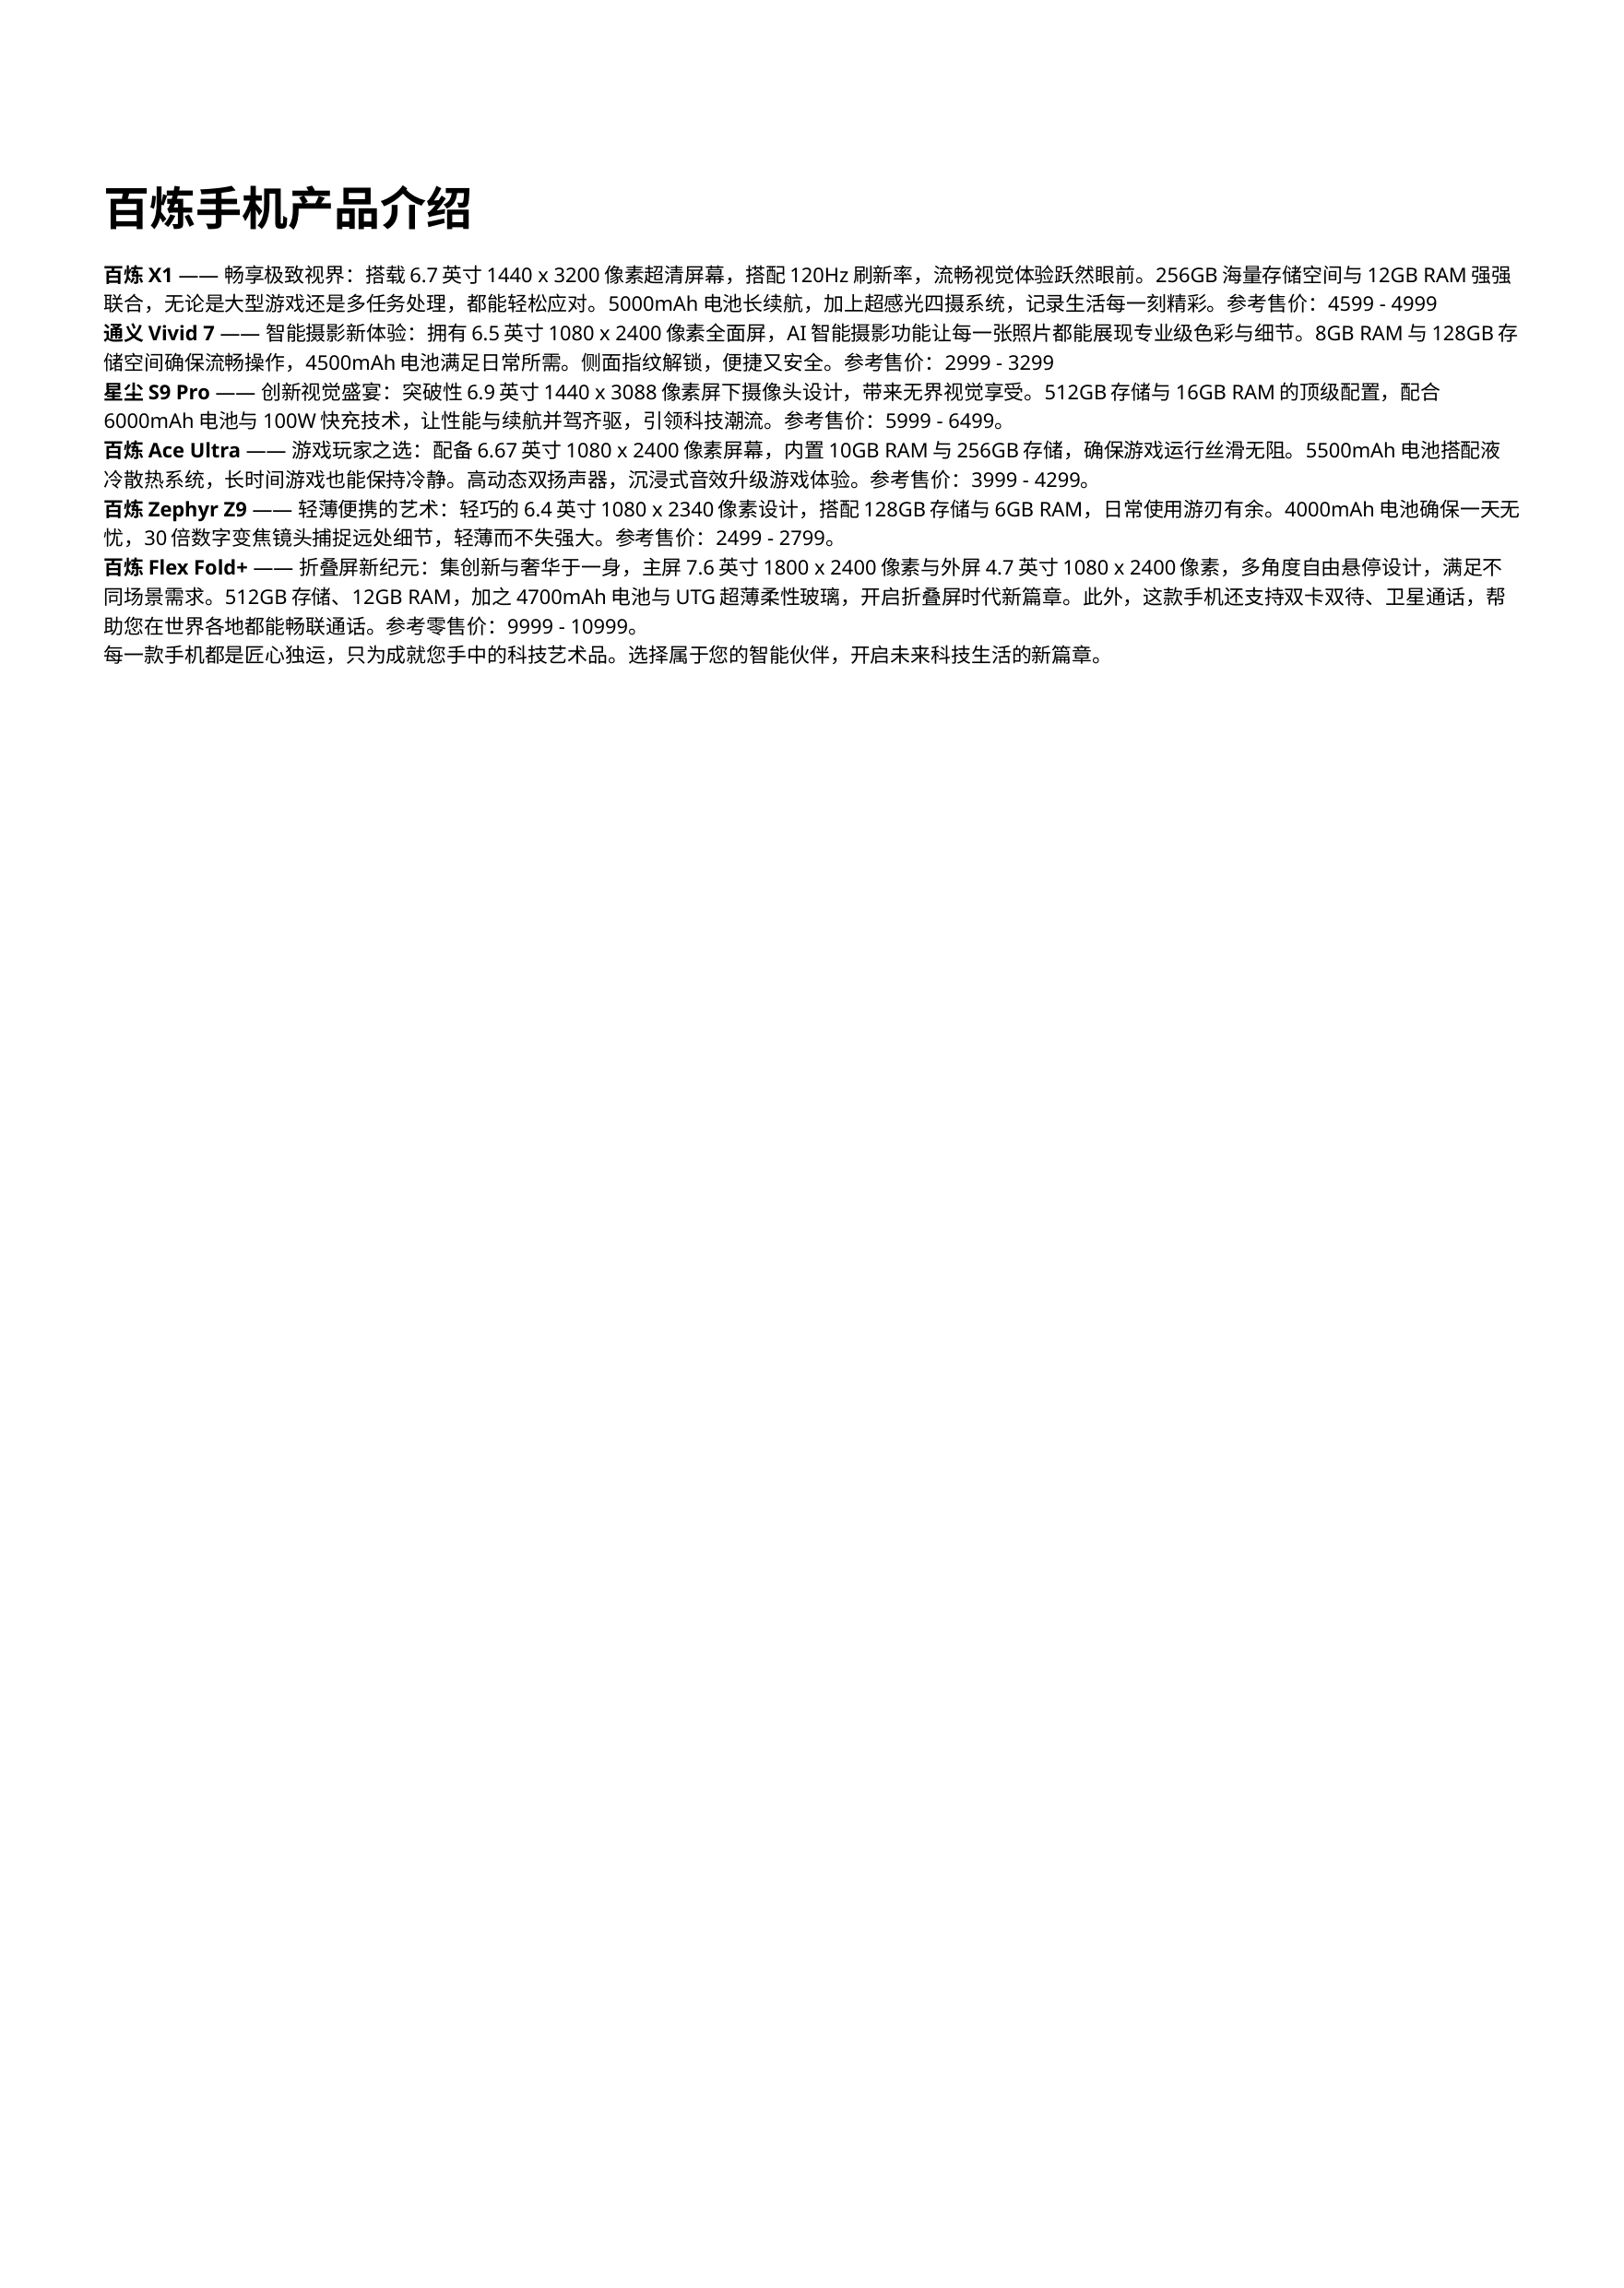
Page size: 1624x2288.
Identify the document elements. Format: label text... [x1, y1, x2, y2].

text 百炼Ace Ultra —— 游戏玩家之选：配备6.67英寸1080 x 2400像素屏幕，内置10GB RAM与256GB存储，确保游戏运行丝滑无阻。5500mAh电池搭配液冷散热系统，长时间游戏也能保持冷静。高动态双扬声器，沉浸式音效升级游戏体验。参考售价：3999 - 4299。 [103, 434, 1520, 493]
subtitle 百炼手机产品介绍 [103, 172, 1520, 239]
text 百炼X1 —— 畅享极致视界：搭载6.7英寸1440 x 3200像素超清屏幕，搭配120Hz刷新率，流畅视觉体验跃然眼前。256GB海量存储空间与12GB RAM强强联合，无论是大型游戏还是多任务处理，都能轻松应对。5000mAh电池长续航，加上超感光四摄系统，记录生活每一刻精彩。参考售价：4599 - 4999 [103, 259, 1520, 317]
text 百炼Zephyr Z9 —— 轻薄便携的艺术：轻巧的6.4英寸1080 x 2340像素设计，搭配128GB存储与6GB RAM，日常使用游刃有余。4000mAh电池确保一天无忧，30倍数字变焦镜头捕捉远处细节，轻薄而不失强大。参考售价：2499 - 2799。 [103, 493, 1520, 551]
text 星尘S9 Pro —— 创新视觉盛宴：突破性6.9英寸1440 x 3088像素屏下摄像头设计，带来无界视觉享受。512GB存储与16GB RAM的顶级配置，配合6000mAh电池与100W快充技术，让性能与续航并驾齐驱，引领科技潮流。参考售价：5999 - 6499。 [103, 376, 1520, 434]
text 通义Vivid 7 —— 智能摄影新体验：拥有6.5英寸1080 x 2400像素全面屏，AI智能摄影功能让每一张照片都能展现专业级色彩与细节。8GB RAM与128GB存储空间确保流畅操作，4500mAh电池满足日常所需。侧面指纹解锁，便捷又安全。参考售价：2999 - 3299 [103, 317, 1520, 376]
text 每一款手机都是匠心独运，只为成就您手中的科技艺术品。选择属于您的智能伙伴，开启未来科技生活的新篇章。 [103, 639, 1520, 669]
text 百炼Flex Fold+ —— 折叠屏新纪元：集创新与奢华于一身，主屏7.6英寸1800 x 2400像素与外屏4.7英寸1080 x 2400像素，多角度自由悬停设计，满足不同场景需求。512GB存储、12GB RAM，加之4700mAh电池与UTG超薄柔性玻璃，开启折叠屏时代新篇章。此外，这款手机还支持双卡双待、卫星通话，帮助您在世界各地都能畅联通话。参考零售价：9999 - 10999。 [103, 551, 1520, 639]
